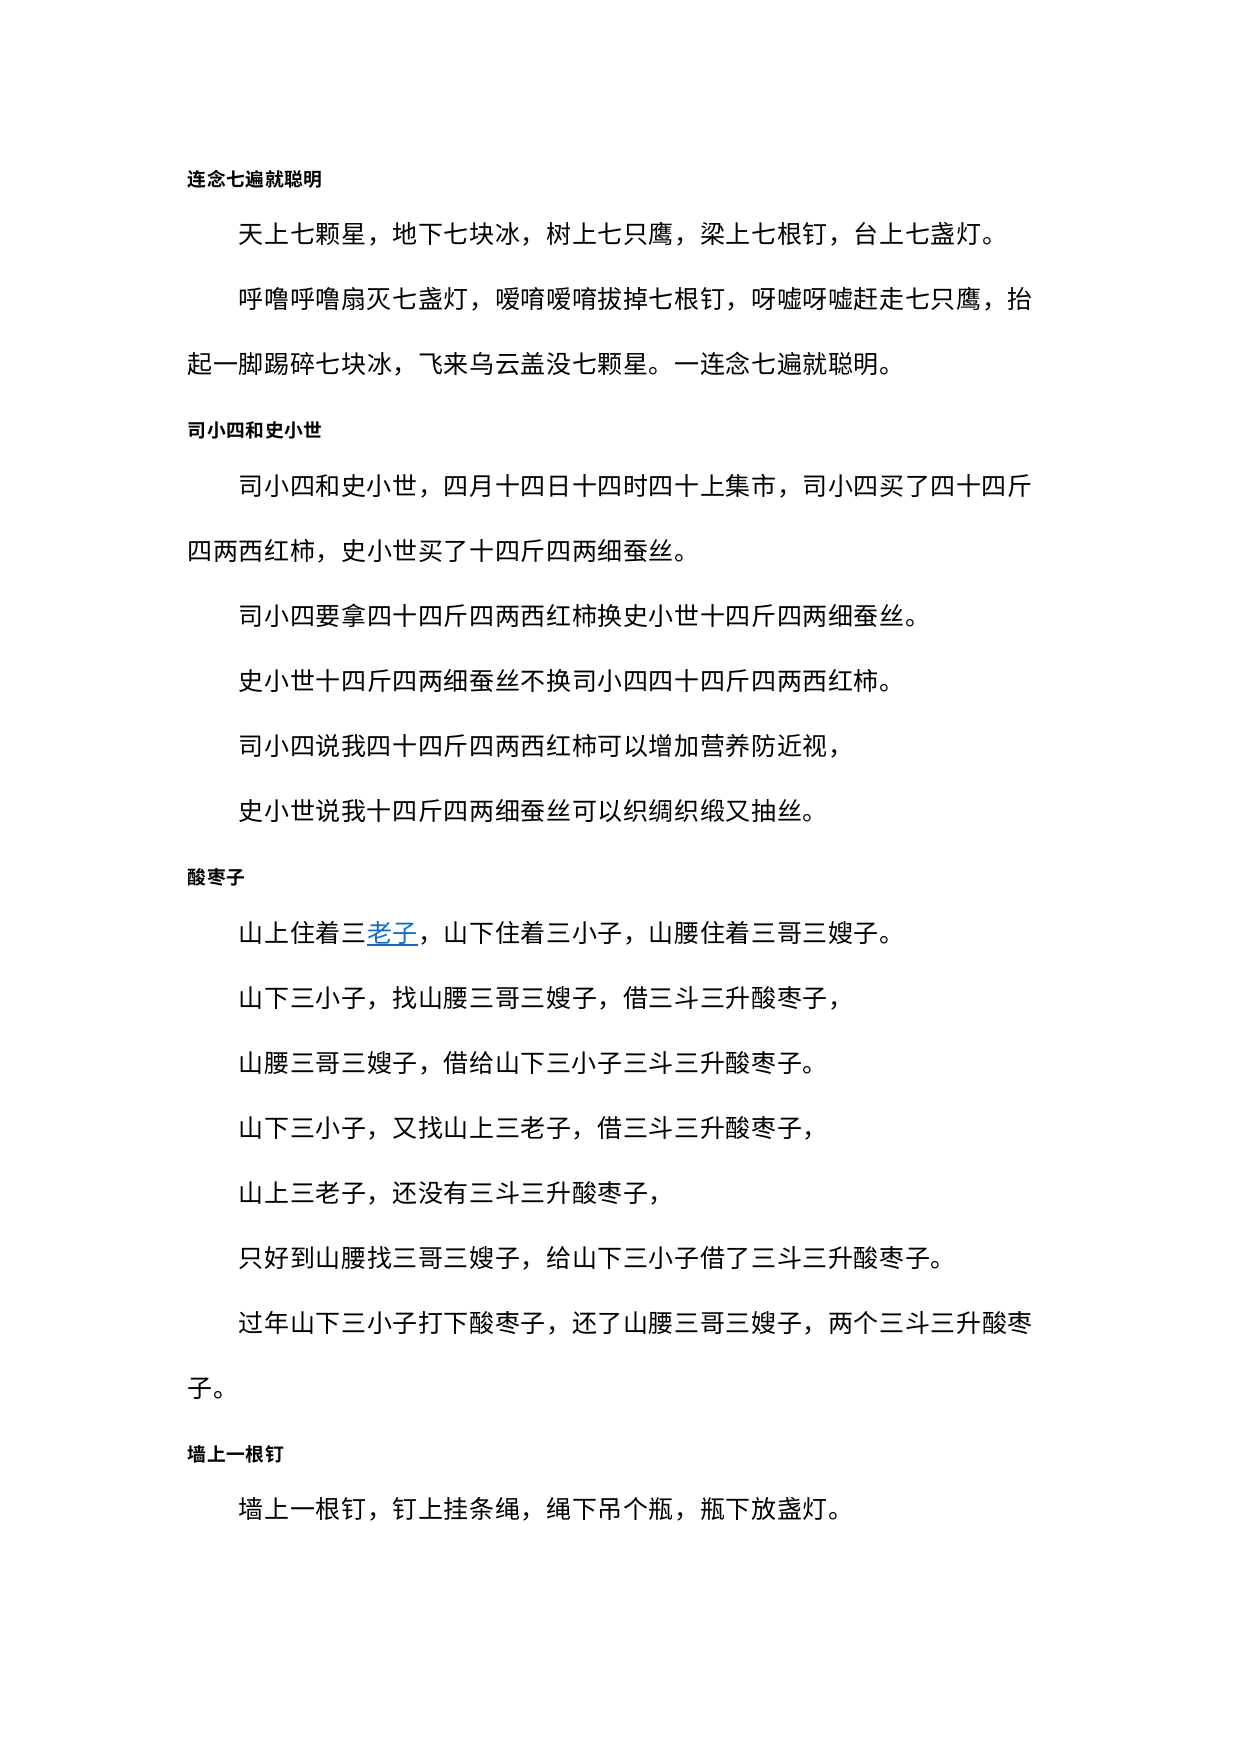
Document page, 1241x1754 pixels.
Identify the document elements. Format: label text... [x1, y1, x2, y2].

text 山上三老子，还没有三斗三升酸枣子， [187, 1159, 1053, 1224]
text 酸枣子 [187, 860, 1053, 893]
text 墙上一根钉 [187, 1437, 1053, 1469]
text 司小四和史小世，四月十四日十四时四十上集市，司小四买了四十四斤四两西红柿，史小世买了十四斤四两细蚕丝。 [187, 452, 1053, 582]
text 呼噜呼噜扇灭七盏灯，嗳唷嗳唷拔掉七根钉，呀嘘呀嘘赶走七只鹰，抬起一脚踢碎七块冰，飞来乌云盖没七颗星。一连念七遍就聪明。 [187, 266, 1053, 396]
text 山上住着三老子，山下住着三小子，山腰住着三哥三嫂子。 [187, 899, 1053, 964]
text 墙上一根钉，钉上挂条绳，绳下吊个瓶，瓶下放盏灯。 [187, 1475, 1053, 1540]
text 司小四和史小世 [187, 413, 1053, 446]
text 山下三小子，找山腰三哥三嫂子，借三斗三升酸枣子， [187, 964, 1053, 1029]
text 司小四说我四十四斤四两西红柿可以增加营养防近视， [187, 712, 1053, 777]
text 连念七遍就聪明 [187, 162, 1053, 194]
text 司小四要拿四十四斤四两西红柿换史小世十四斤四两细蚕丝。 [187, 582, 1053, 647]
text 史小世说我十四斤四两细蚕丝可以织绸织缎又抽丝。 [187, 777, 1053, 842]
text 过年山下三小子打下酸枣子，还了山腰三哥三嫂子，两个三斗三升酸枣子。 [187, 1289, 1053, 1419]
text 只好到山腰找三哥三嫂子，给山下三小子借了三斗三升酸枣子。 [187, 1224, 1053, 1289]
text 山腰三哥三嫂子，借给山下三小子三斗三升酸枣子。 [187, 1029, 1053, 1094]
text 山下三小子，又找山上三老子，借三斗三升酸枣子， [187, 1094, 1053, 1159]
text 史小世十四斤四两细蚕丝不换司小四四十四斤四两西红柿。 [187, 647, 1053, 712]
text 天上七颗星，地下七块冰，树上七只鹰，梁上七根钉，台上七盏灯。 [187, 201, 1053, 266]
